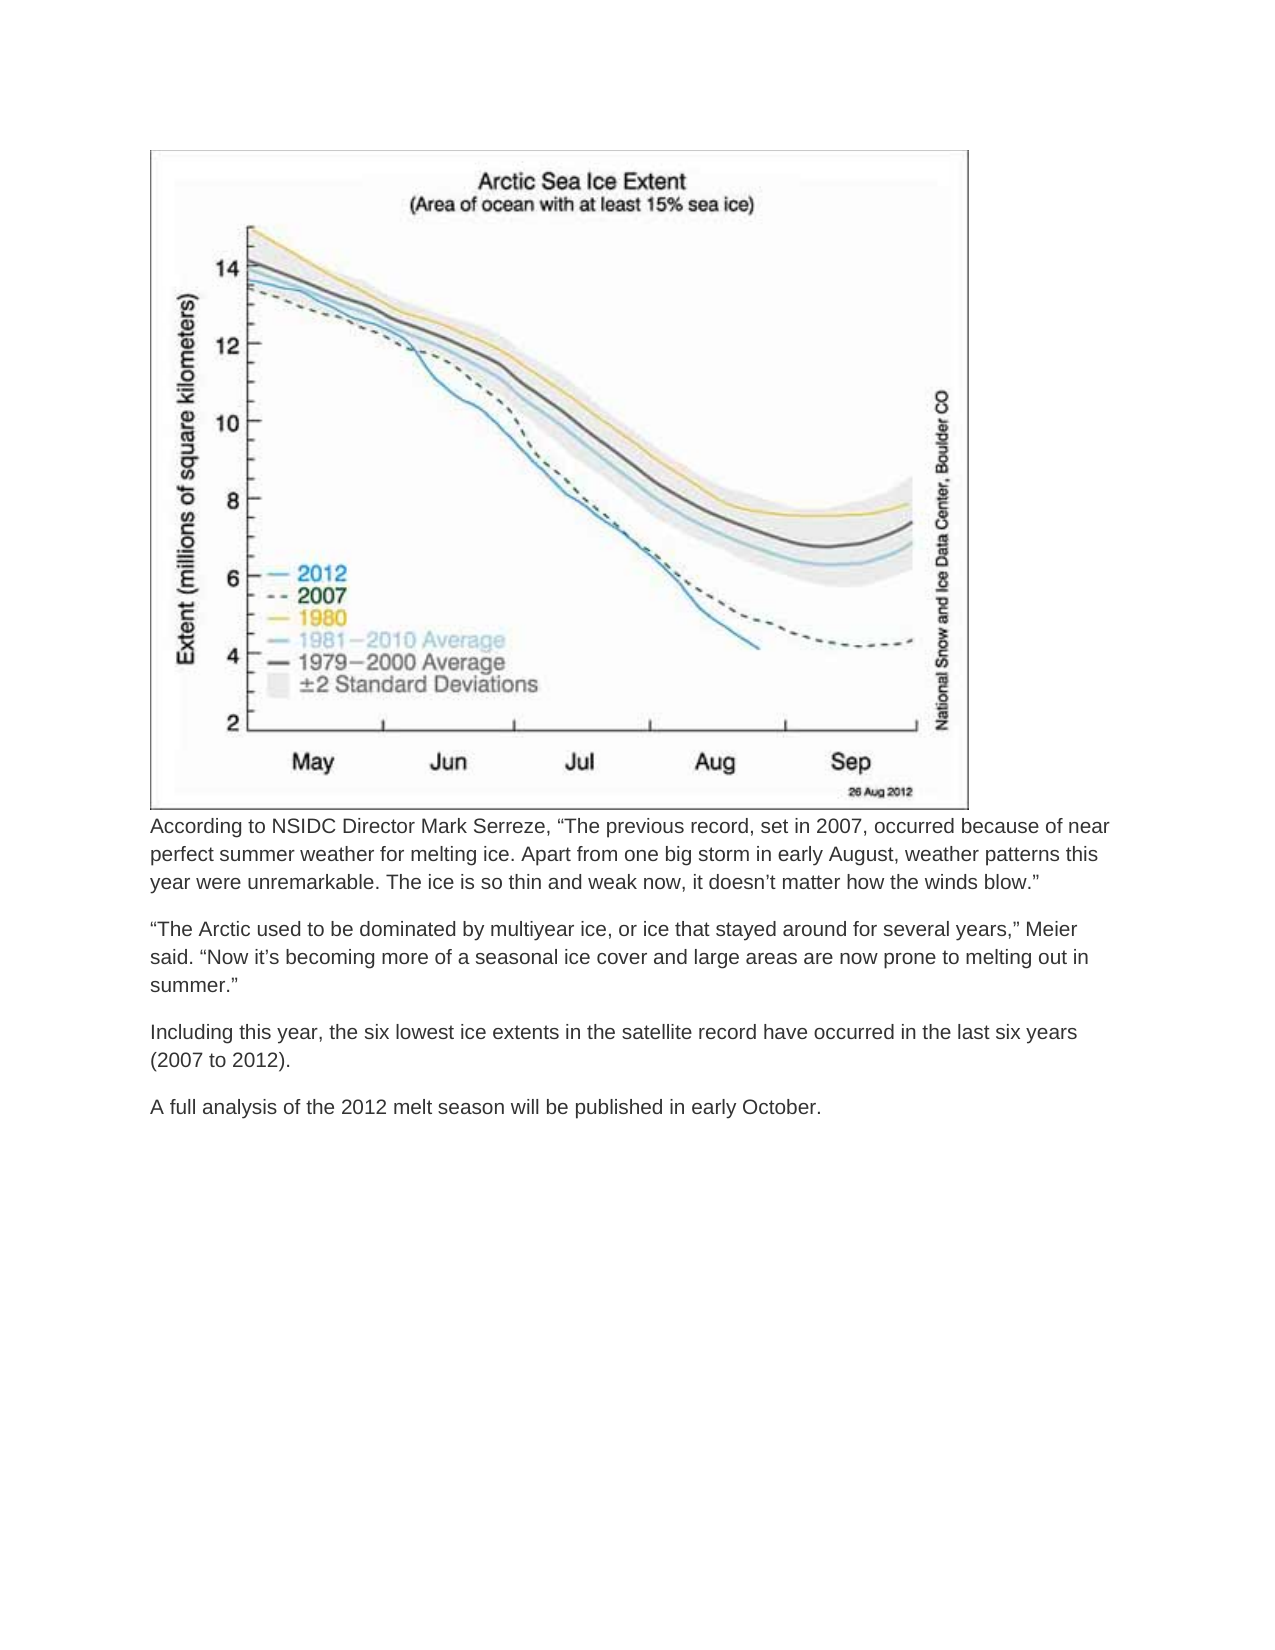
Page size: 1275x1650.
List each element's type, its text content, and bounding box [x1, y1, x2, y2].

text Including this year, the six lowest ice extents in the satellite record have occurred in the last six years (2007 to 2012). [150, 1016, 1125, 1072]
text According to NSIDC Director Mark Serreze, “The previous record, set in 2007, occurred because of near perfect summer weather for melting ice. Apart from one big storm in early August, weather patterns this year were unremarkable. The ice is so thin and weak now, it doesn’t matter how the winds blow.” [150, 809, 1125, 894]
text A full analysis of the 2012 melt season will be published in early October. [150, 1091, 1125, 1119]
text “The Arctic used to be dominated by multiyear ice, or ice that stayed around for several years,” Meier said. “Now it’s becoming more of a seasonal ice cover and large areas are now prone to melting out in summer.” [150, 912, 1125, 997]
picture [150, 150, 969, 810]
